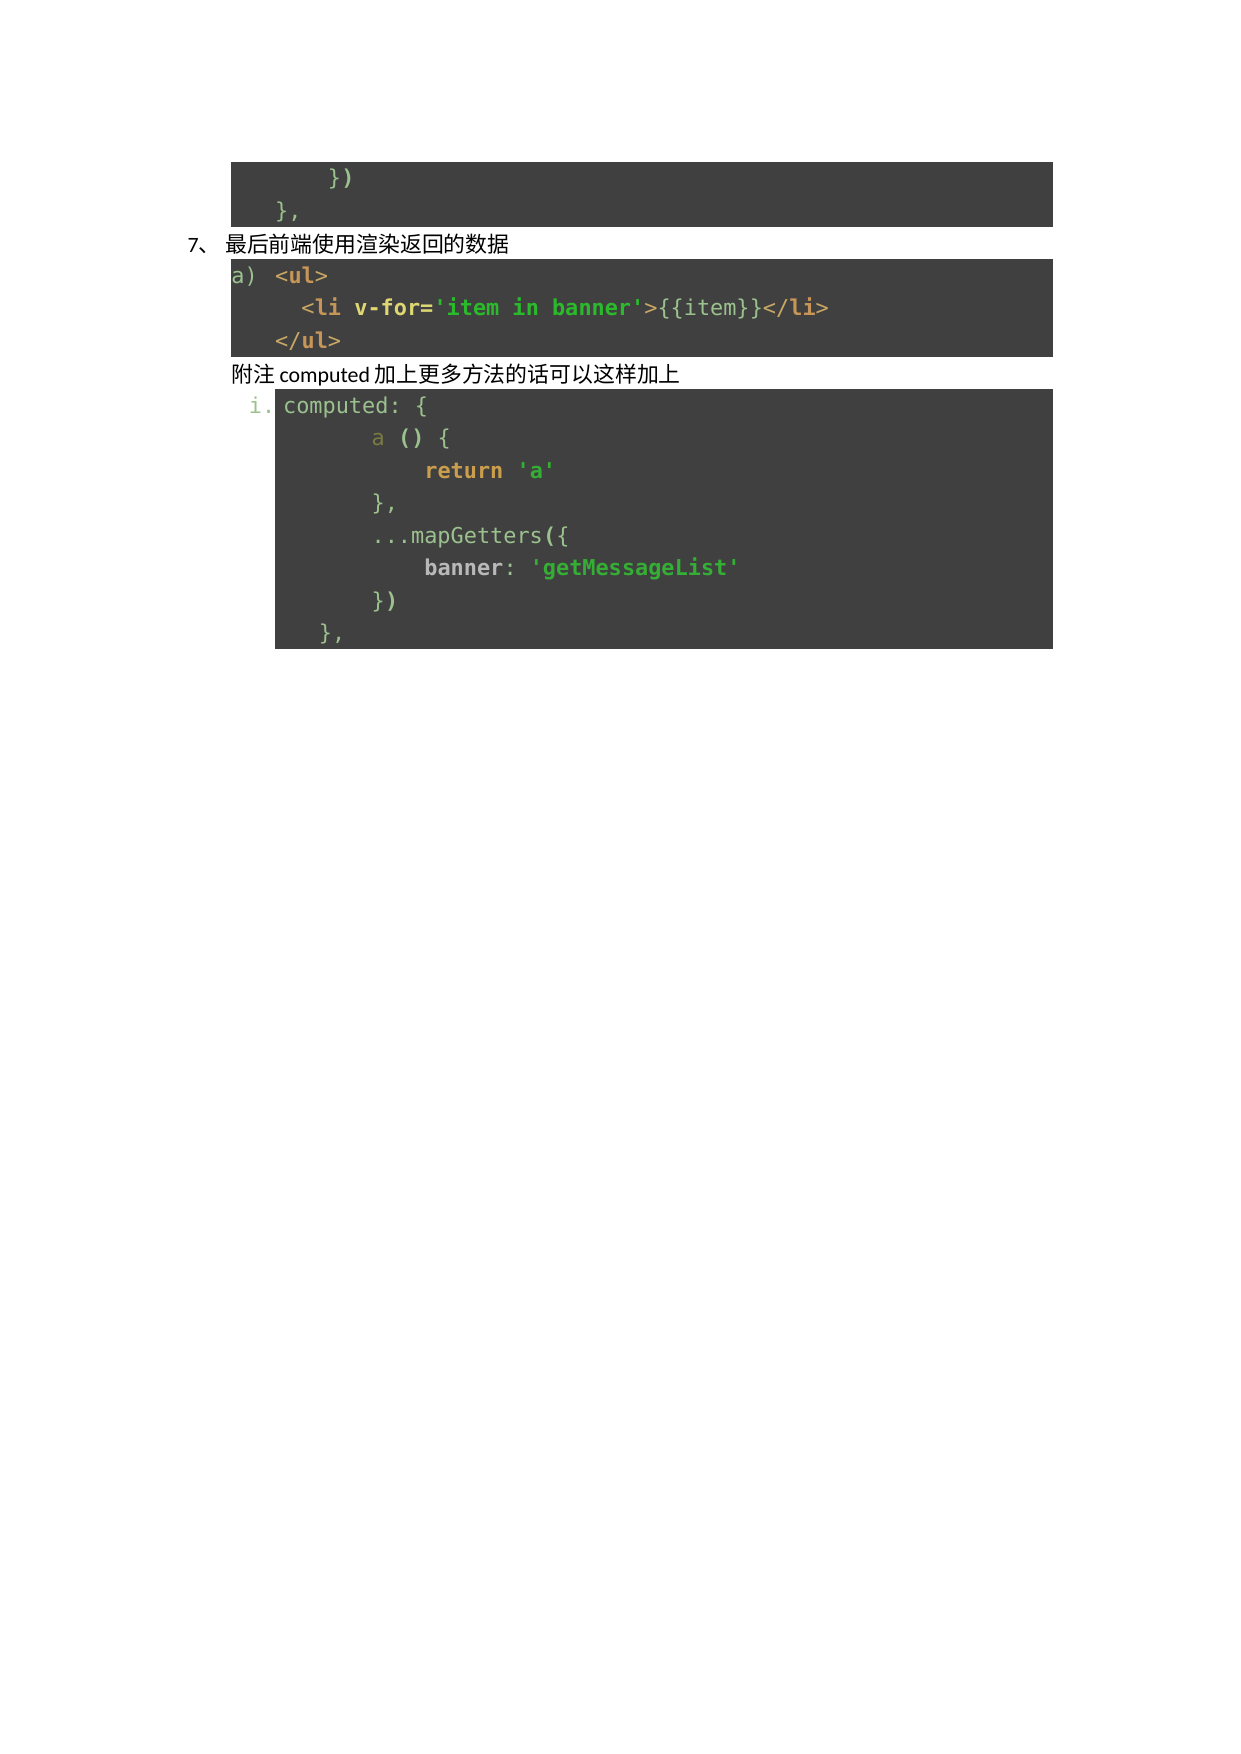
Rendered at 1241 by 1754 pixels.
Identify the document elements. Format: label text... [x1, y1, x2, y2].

text 附注computed加上更多方法的话可以这样加上 [187, 357, 1053, 389]
list 最后前端使用渲染返回的数据 [187, 227, 1053, 259]
list <ul> <li v-for='item in banner'>{{item}}</li> </ul> [231, 259, 1053, 357]
list computed: { a () { return 'a' }, ...mapGetters({ banner: 'getMessageList' }) }, [275, 389, 1053, 649]
list computed: { mapGetters({ banner: 'getMessageListGet' }) }, [231, 162, 1053, 227]
